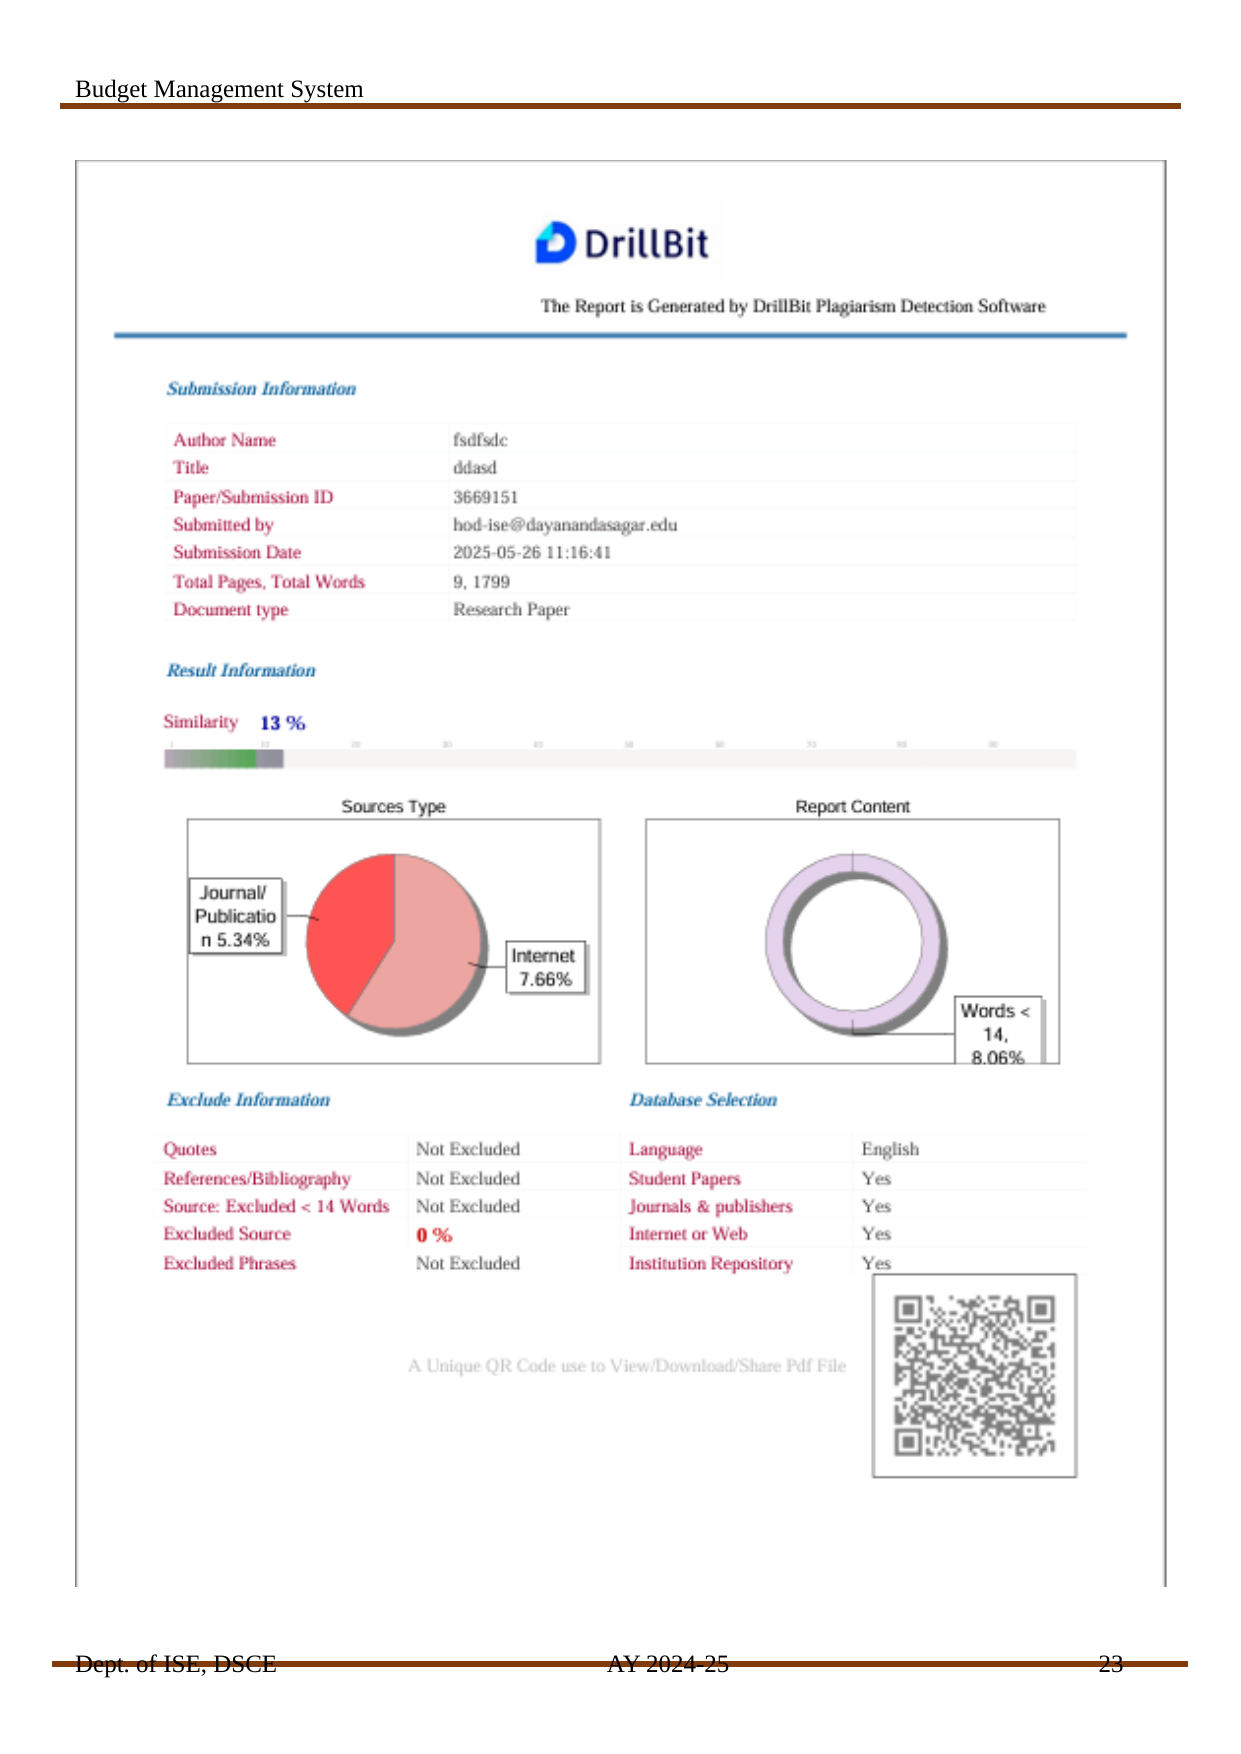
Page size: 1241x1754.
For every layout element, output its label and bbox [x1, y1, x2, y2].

picture [75, 160, 1167, 1587]
